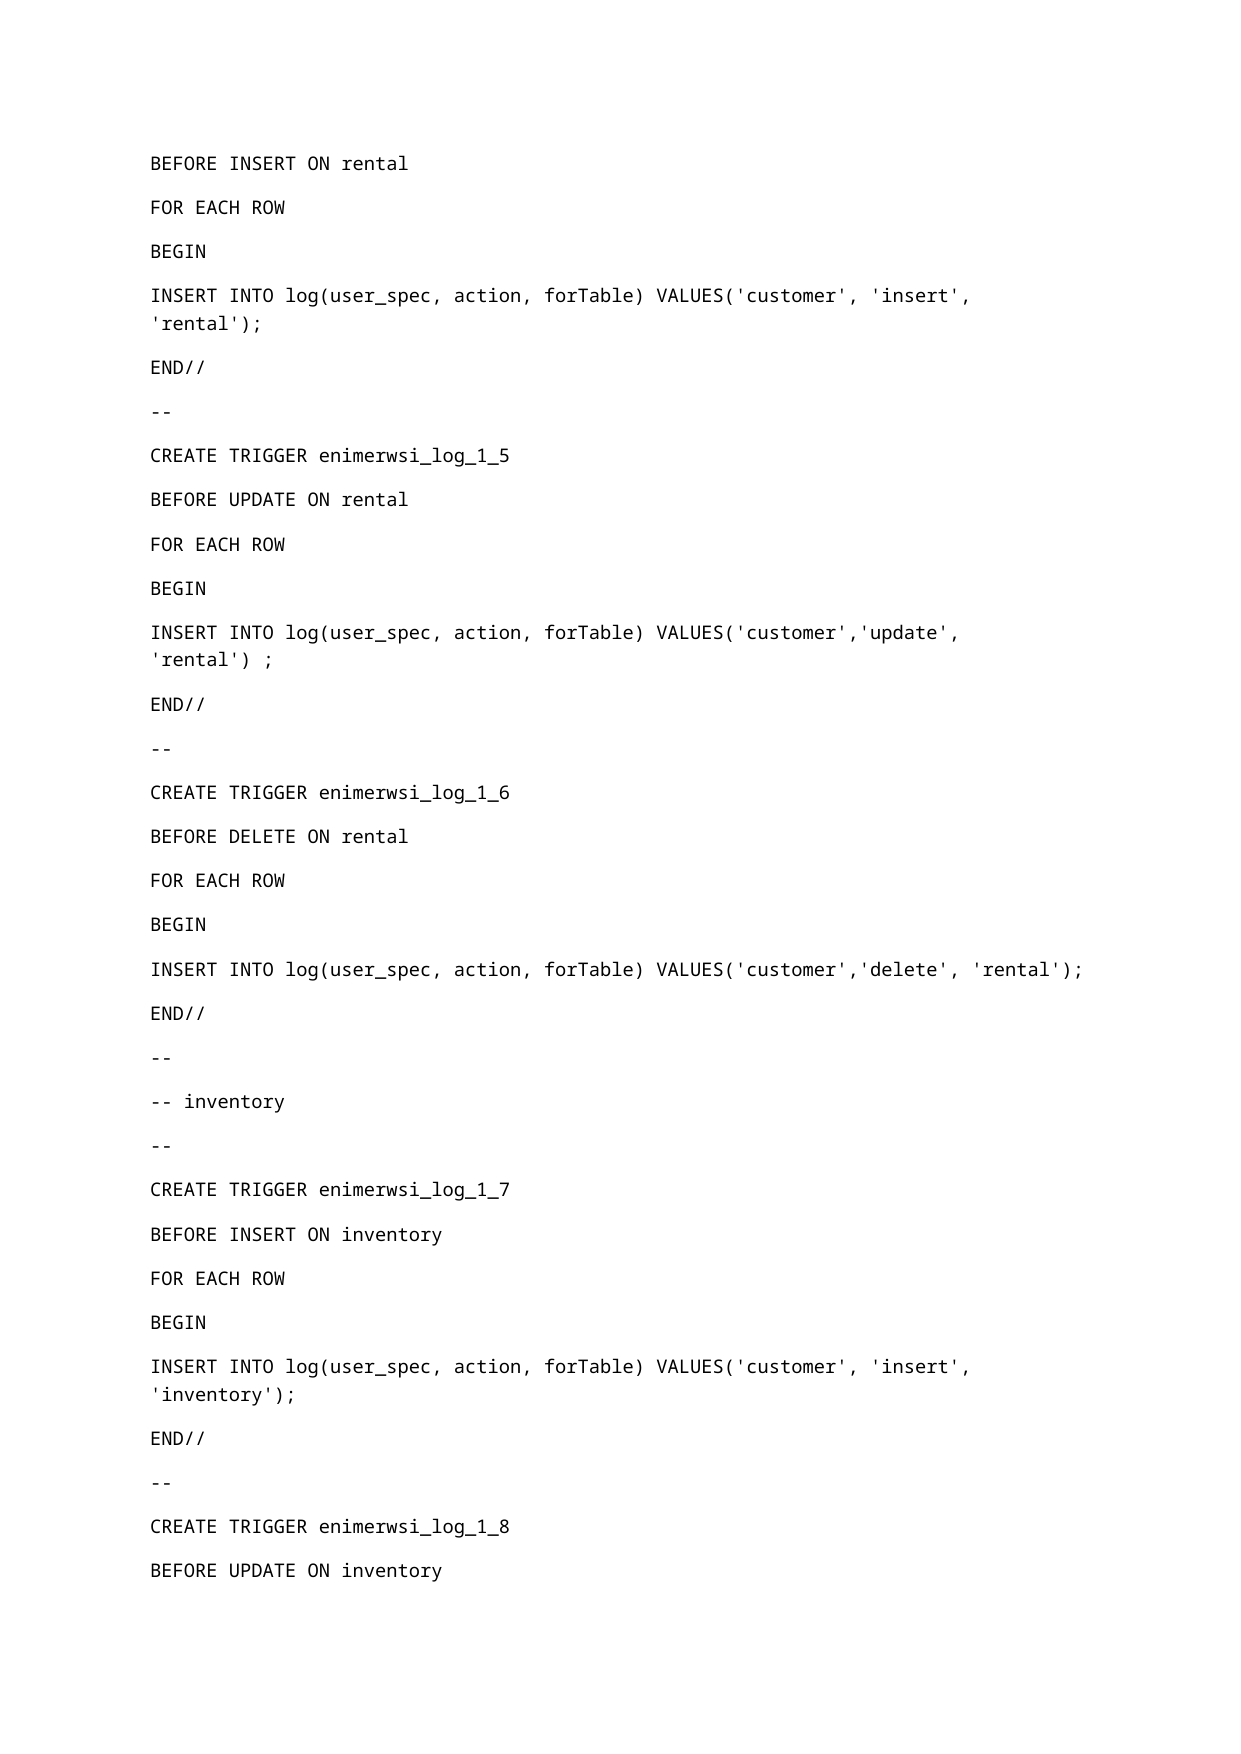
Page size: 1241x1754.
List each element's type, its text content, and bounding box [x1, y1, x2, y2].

text -- [150, 1469, 1090, 1495]
text BEFORE UPDATE ON rental [150, 487, 1090, 512]
text BEGIN [150, 575, 1090, 601]
text CREATE TRIGGER enimerwsi_log_1_5 [150, 442, 1090, 468]
text BEFORE INSERT ON inventory [150, 1221, 1090, 1246]
text FOR EACH ROW [150, 867, 1090, 893]
text -- [150, 735, 1090, 761]
text CREATE TRIGGER enimerwsi_log_1_7 [150, 1177, 1090, 1202]
text INSERT INTO log(user_spec, action, forTable) VALUES('customer', 'insert', 'inventory'); [150, 1353, 1090, 1406]
text FOR EACH ROW [150, 531, 1090, 556]
text -- [150, 1132, 1090, 1158]
text END// [150, 1000, 1090, 1026]
text BEFORE INSERT ON rental [150, 150, 1090, 176]
text FOR EACH ROW [150, 194, 1090, 220]
text BEGIN [150, 238, 1090, 264]
text CREATE TRIGGER enimerwsi_log_1_6 [150, 779, 1090, 805]
text END// [150, 691, 1090, 716]
text BEGIN [150, 1309, 1090, 1335]
text INSERT INTO log(user_spec, action, forTable) VALUES('customer', 'insert', 'rental'); [150, 282, 1090, 336]
text BEGIN [150, 912, 1090, 937]
text END// [150, 1425, 1090, 1451]
text INSERT INTO log(user_spec, action, forTable) VALUES('customer','update', 'rental') ; [150, 619, 1090, 672]
text END// [150, 354, 1090, 380]
text BEFORE UPDATE ON inventory [150, 1557, 1090, 1583]
text -- [150, 398, 1090, 424]
text -- inventory [150, 1088, 1090, 1114]
text INSERT INTO log(user_spec, action, forTable) VALUES('customer','delete', 'rental'); [150, 956, 1090, 981]
text -- [150, 1044, 1090, 1070]
text BEFORE DELETE ON rental [150, 823, 1090, 849]
text CREATE TRIGGER enimerwsi_log_1_8 [150, 1513, 1090, 1539]
text FOR EACH ROW [150, 1265, 1090, 1291]
